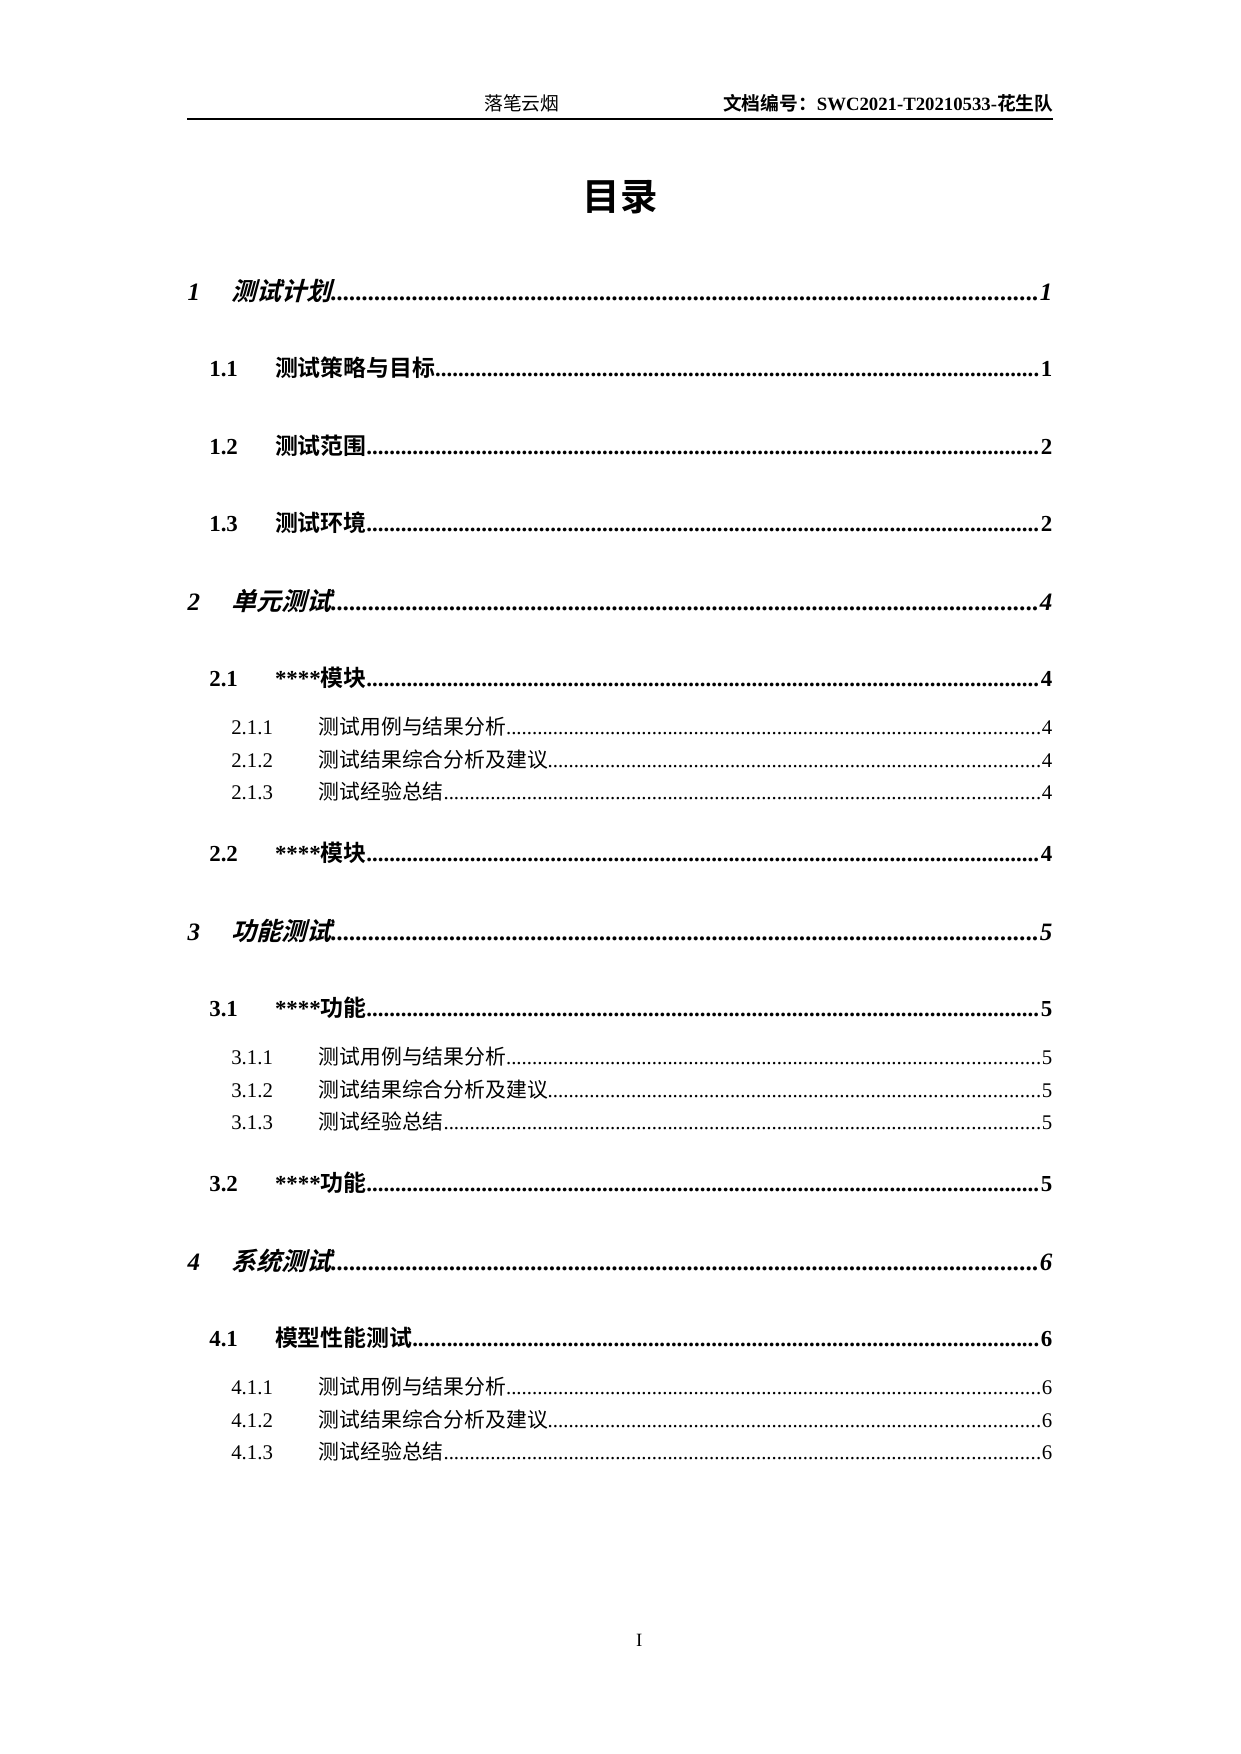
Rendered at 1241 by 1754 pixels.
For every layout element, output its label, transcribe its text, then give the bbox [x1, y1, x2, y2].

text 4.1.3 测试经验总结 6 [231, 1434, 1053, 1467]
text 1.1 测试策略与目标 1 [209, 334, 1053, 399]
text 2.1.1 测试用例与结果分析 4 [231, 709, 1053, 742]
text 4 系统测试 6 [187, 1227, 1053, 1292]
text 2.1.2 测试结果综合分析及建议 4 [231, 742, 1053, 774]
text 2.1 ****模块 4 [209, 644, 1053, 709]
text 2.1.3 测试经验总结 4 [231, 774, 1053, 807]
text 目录 [187, 162, 1053, 227]
text 4.1.1 测试用例与结果分析 6 [231, 1369, 1053, 1402]
text 3.1.3 测试经验总结 5 [231, 1104, 1053, 1137]
text 3 功能测试 5 [187, 897, 1053, 962]
text 4.1 模型性能测试 6 [209, 1304, 1053, 1369]
text 3.1.2 测试结果综合分析及建议 5 [231, 1072, 1053, 1104]
text 1 测试计划 1 [187, 257, 1053, 322]
text 3.1.1 测试用例与结果分析 5 [231, 1039, 1053, 1072]
text 1.3 测试环境 2 [209, 489, 1053, 554]
text 3.2 ****功能 5 [209, 1149, 1053, 1214]
text 4.1.2 测试结果综合分析及建议 6 [231, 1402, 1053, 1434]
text 2 单元测试 4 [187, 567, 1053, 632]
text 1.2 测试范围 2 [209, 412, 1053, 477]
text 3.1 ****功能 5 [209, 974, 1053, 1039]
text 2.2 ****模块 4 [209, 819, 1053, 884]
